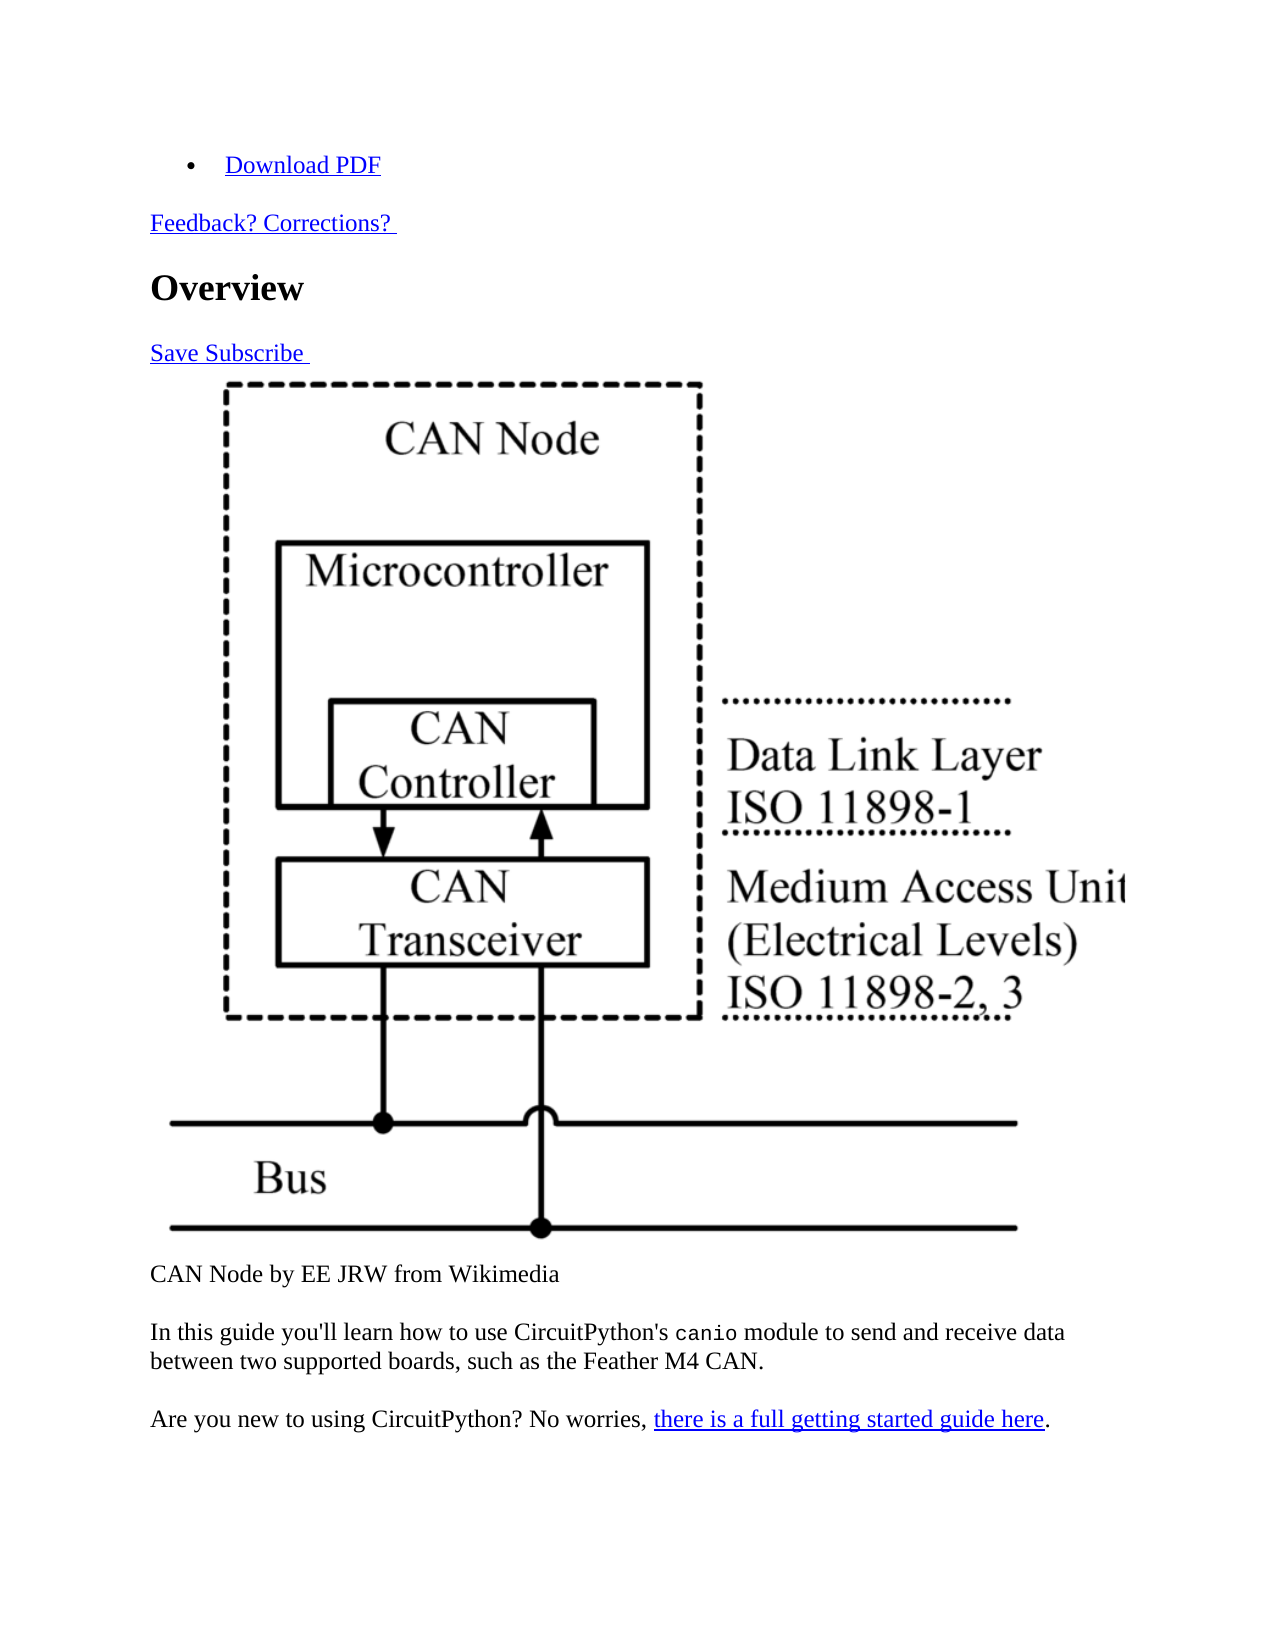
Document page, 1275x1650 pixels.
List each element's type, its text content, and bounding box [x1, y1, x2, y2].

text Are you new to using CircuitPython? No worries, there is a full getting started guide here. [150, 1404, 1125, 1433]
text In this guide you'll learn how to use CircuitPython's canio module to send and receive data between two supported boards, such as the Feather M4 CAN. [150, 1317, 1125, 1375]
text Overview [150, 266, 1125, 309]
list Download PDF [187, 150, 1125, 179]
picture [150, 366, 1125, 1259]
text CAN Node by EE JRW from Wikimedia [150, 1259, 1125, 1288]
text Feedback? Corrections? [150, 208, 1125, 237]
text Save Subscribe [150, 338, 1125, 366]
